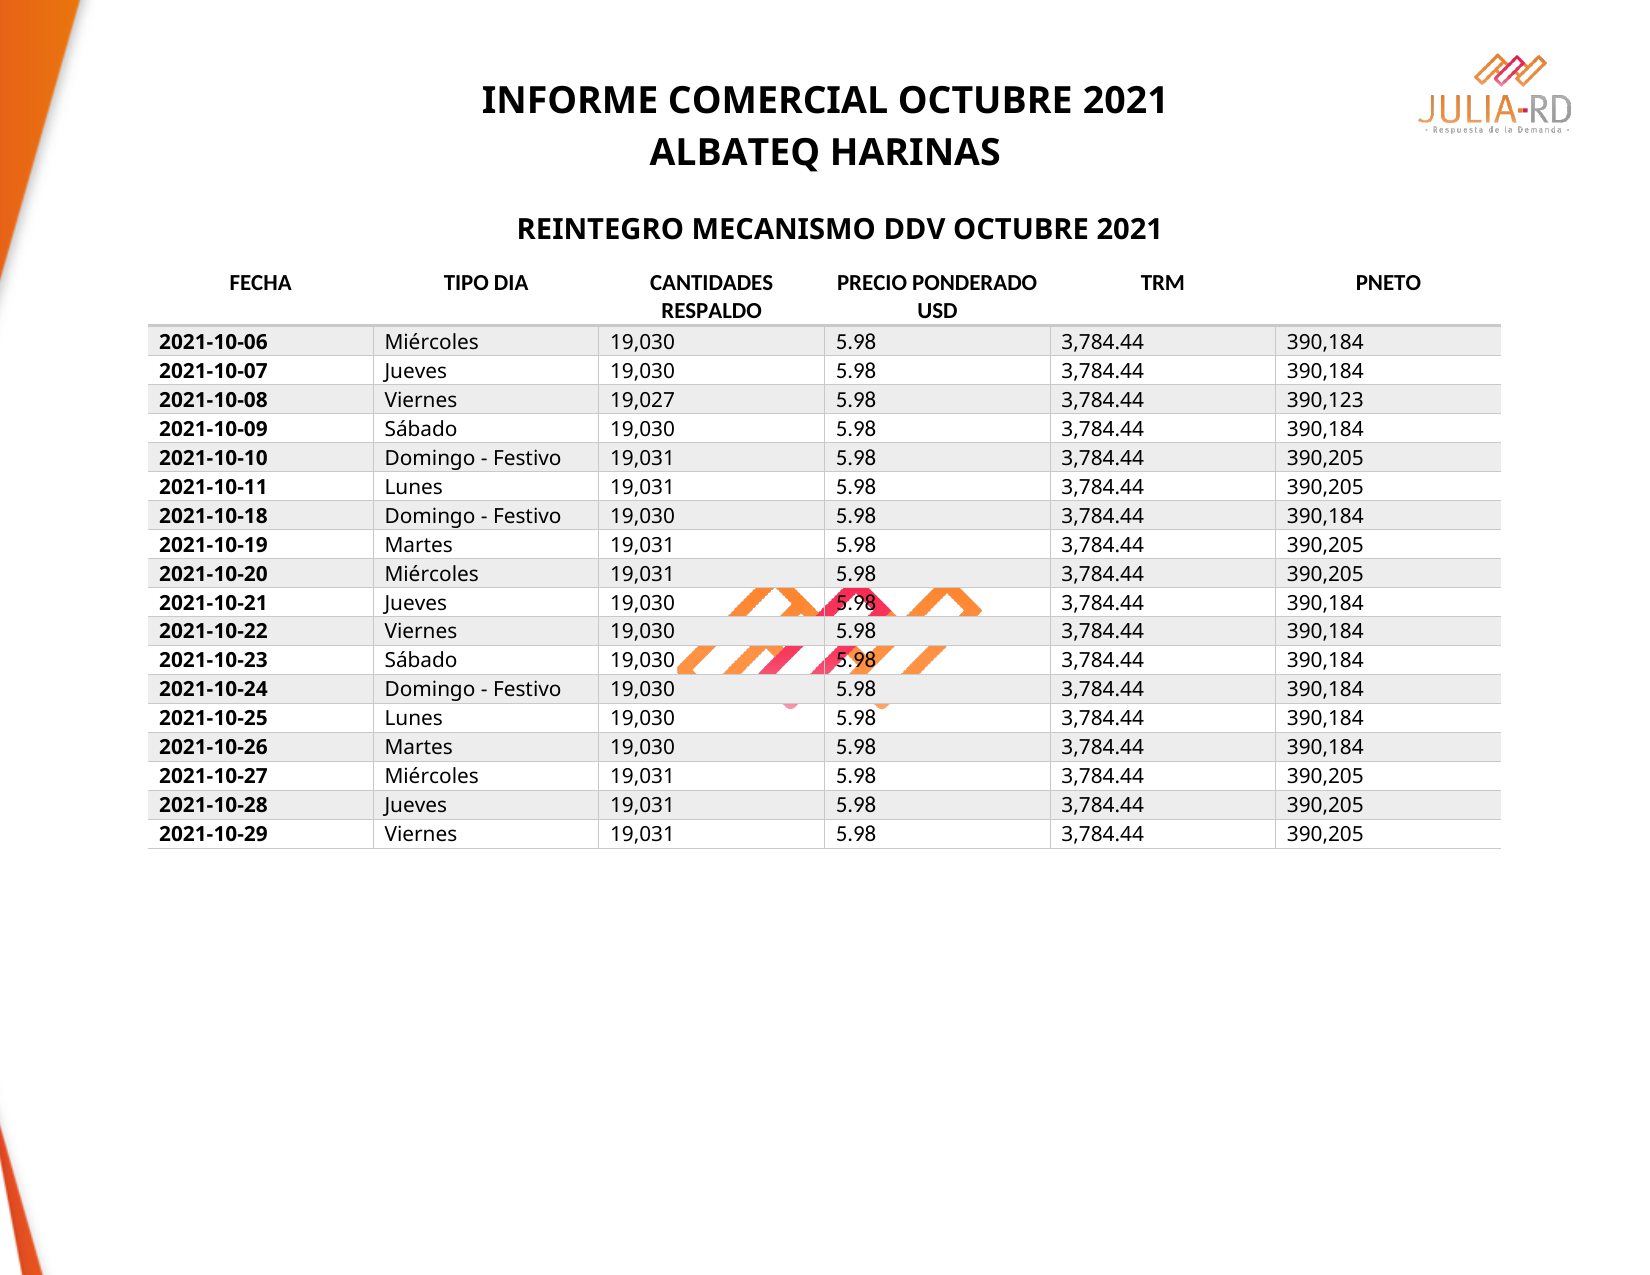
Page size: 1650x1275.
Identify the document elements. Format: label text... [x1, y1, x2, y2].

table_cell 2021-10-28 [148, 791, 373, 819]
table_cell 390,184 [1276, 588, 1501, 616]
table_cell 2021-10-19 [148, 530, 373, 558]
table_cell 19,030 [599, 704, 824, 732]
table_cell 3,784.44 [1051, 675, 1275, 703]
table_cell 390,205 [1276, 530, 1501, 558]
table_cell 19,030 [599, 675, 824, 703]
table_cell 390,205 [1276, 443, 1501, 471]
table_cell 390,205 [1276, 820, 1501, 848]
table_cell 390,205 [1276, 472, 1501, 500]
table_cell 5.98 [825, 762, 1050, 790]
table_cell 390,184 [1276, 704, 1501, 732]
table_cell 390,184 [1276, 617, 1501, 645]
table_cell 19,030 [599, 588, 824, 616]
table_cell 19,030 [599, 733, 824, 761]
table_cell 5.98 [825, 472, 1050, 500]
table_cell 2021-10-24 [148, 675, 373, 703]
table_cell Jueves [374, 356, 598, 384]
table_cell 2021-10-26 [148, 733, 373, 761]
table_cell 3,784.44 [1051, 385, 1275, 413]
table_header CANTIDADES RESPALDO [599, 268, 824, 324]
table_header FECHA [148, 268, 373, 324]
table_cell 19,031 [599, 530, 824, 558]
table_cell 2021-10-08 [148, 385, 373, 413]
table_cell 5.98 [825, 733, 1050, 761]
table_cell Sábado [374, 646, 598, 674]
table_cell Martes [374, 733, 598, 761]
table_cell 2021-10-09 [148, 414, 373, 442]
table_cell 390,205 [1276, 762, 1501, 790]
table_cell 19,030 [599, 501, 824, 529]
table_cell Miércoles [374, 762, 598, 790]
table_header TRM [1050, 268, 1275, 324]
table_cell 3,784.44 [1051, 356, 1275, 384]
table_cell 3,784.44 [1051, 327, 1275, 355]
table_cell 3,784.44 [1051, 414, 1275, 442]
table_cell 3,784.44 [1051, 472, 1275, 500]
table_cell 5.98 [825, 791, 1050, 819]
table_cell Sábado [374, 414, 598, 442]
table_cell 19,031 [599, 443, 824, 471]
table_cell 3,784.44 [1051, 501, 1275, 529]
table_cell Domingo - Festivo [374, 675, 598, 703]
table_cell 2021-10-21 [148, 588, 373, 616]
table_cell 5.98 [825, 530, 1050, 558]
table_cell Viernes [374, 617, 598, 645]
table_cell 2021-10-23 [148, 646, 373, 674]
table_cell 19,031 [599, 559, 824, 587]
table_cell 390,205 [1276, 559, 1501, 587]
table_cell 5.98 [825, 327, 1050, 355]
table_cell Lunes [374, 704, 598, 732]
table_cell 2021-10-10 [148, 443, 373, 471]
table_cell 5.98 [825, 356, 1050, 384]
table_cell 5.98 [825, 617, 1050, 645]
table_cell 2021-10-11 [148, 472, 373, 500]
table_cell 2021-10-29 [148, 820, 373, 848]
table_cell 19,031 [599, 820, 824, 848]
table_cell 19,031 [599, 472, 824, 500]
table_cell 390,184 [1276, 327, 1501, 355]
table_cell Domingo - Festivo [374, 443, 598, 471]
table_cell 3,784.44 [1051, 617, 1275, 645]
table_cell 390,184 [1276, 414, 1501, 442]
table_cell 2021-10-27 [148, 762, 373, 790]
table_cell Jueves [374, 791, 598, 819]
table_cell 3,784.44 [1051, 559, 1275, 587]
table_cell 5.98 [825, 646, 1050, 674]
table_cell Domingo - Festivo [374, 501, 598, 529]
table_cell 3,784.44 [1051, 820, 1275, 848]
table_cell 390,184 [1276, 501, 1501, 529]
text REINTEGRO MECANISMO DDV OCTUBRE 2021 [516, 177, 1502, 248]
table_cell 390,184 [1276, 675, 1501, 703]
table_cell 3,784.44 [1051, 588, 1275, 616]
table_cell 5.98 [825, 704, 1050, 732]
table_cell 390,184 [1276, 356, 1501, 384]
table_cell 19,030 [599, 356, 824, 384]
table_header TIPO DIA [373, 268, 598, 324]
table_cell Lunes [374, 472, 598, 500]
table_cell 5.98 [825, 385, 1050, 413]
table_cell 5.98 [825, 820, 1050, 848]
table_cell 19,027 [599, 385, 824, 413]
table_cell 390,184 [1276, 733, 1501, 761]
picture [1368, 20, 1621, 172]
table_cell 3,784.44 [1051, 530, 1275, 558]
table_cell 2021-10-18 [148, 501, 373, 529]
table_cell 5.98 [825, 675, 1050, 703]
table_cell 2021-10-07 [148, 356, 373, 384]
table_cell 19,031 [599, 791, 824, 819]
table_cell Miércoles [374, 559, 598, 587]
table_cell 3,784.44 [1051, 733, 1275, 761]
table_cell Viernes [374, 385, 598, 413]
table_cell 5.98 [825, 588, 1050, 616]
picture [0, 0, 176, 1275]
table_cell 3,784.44 [1051, 443, 1275, 471]
table_cell Martes [374, 530, 598, 558]
table_cell 3,784.44 [1051, 762, 1275, 790]
table_cell 3,784.44 [1051, 704, 1275, 732]
table_header PNETO [1275, 268, 1501, 324]
table_cell Jueves [374, 588, 598, 616]
table_cell 19,030 [599, 617, 824, 645]
table_cell 390,123 [1276, 385, 1501, 413]
table_cell Miércoles [374, 327, 598, 355]
table_cell 2021-10-20 [148, 559, 373, 587]
table_cell 5.98 [825, 501, 1050, 529]
table_header PRECIO PONDERADO USD [824, 268, 1050, 324]
table_cell 3,784.44 [1051, 791, 1275, 819]
table_cell 5.98 [825, 414, 1050, 442]
table_cell 390,205 [1276, 791, 1501, 819]
table_cell 5.98 [825, 443, 1050, 471]
table_cell 5.98 [825, 559, 1050, 587]
table_cell 19,030 [599, 327, 824, 355]
table_cell 19,030 [599, 646, 824, 674]
table_cell 2021-10-06 [148, 327, 373, 355]
table_cell 19,031 [599, 762, 824, 790]
table_cell 390,184 [1276, 646, 1501, 674]
table_cell 2021-10-25 [148, 704, 373, 732]
table_cell Viernes [374, 820, 598, 848]
table_cell 2021-10-22 [148, 617, 373, 645]
table_cell 19,030 [599, 414, 824, 442]
table_cell 3,784.44 [1051, 646, 1275, 674]
